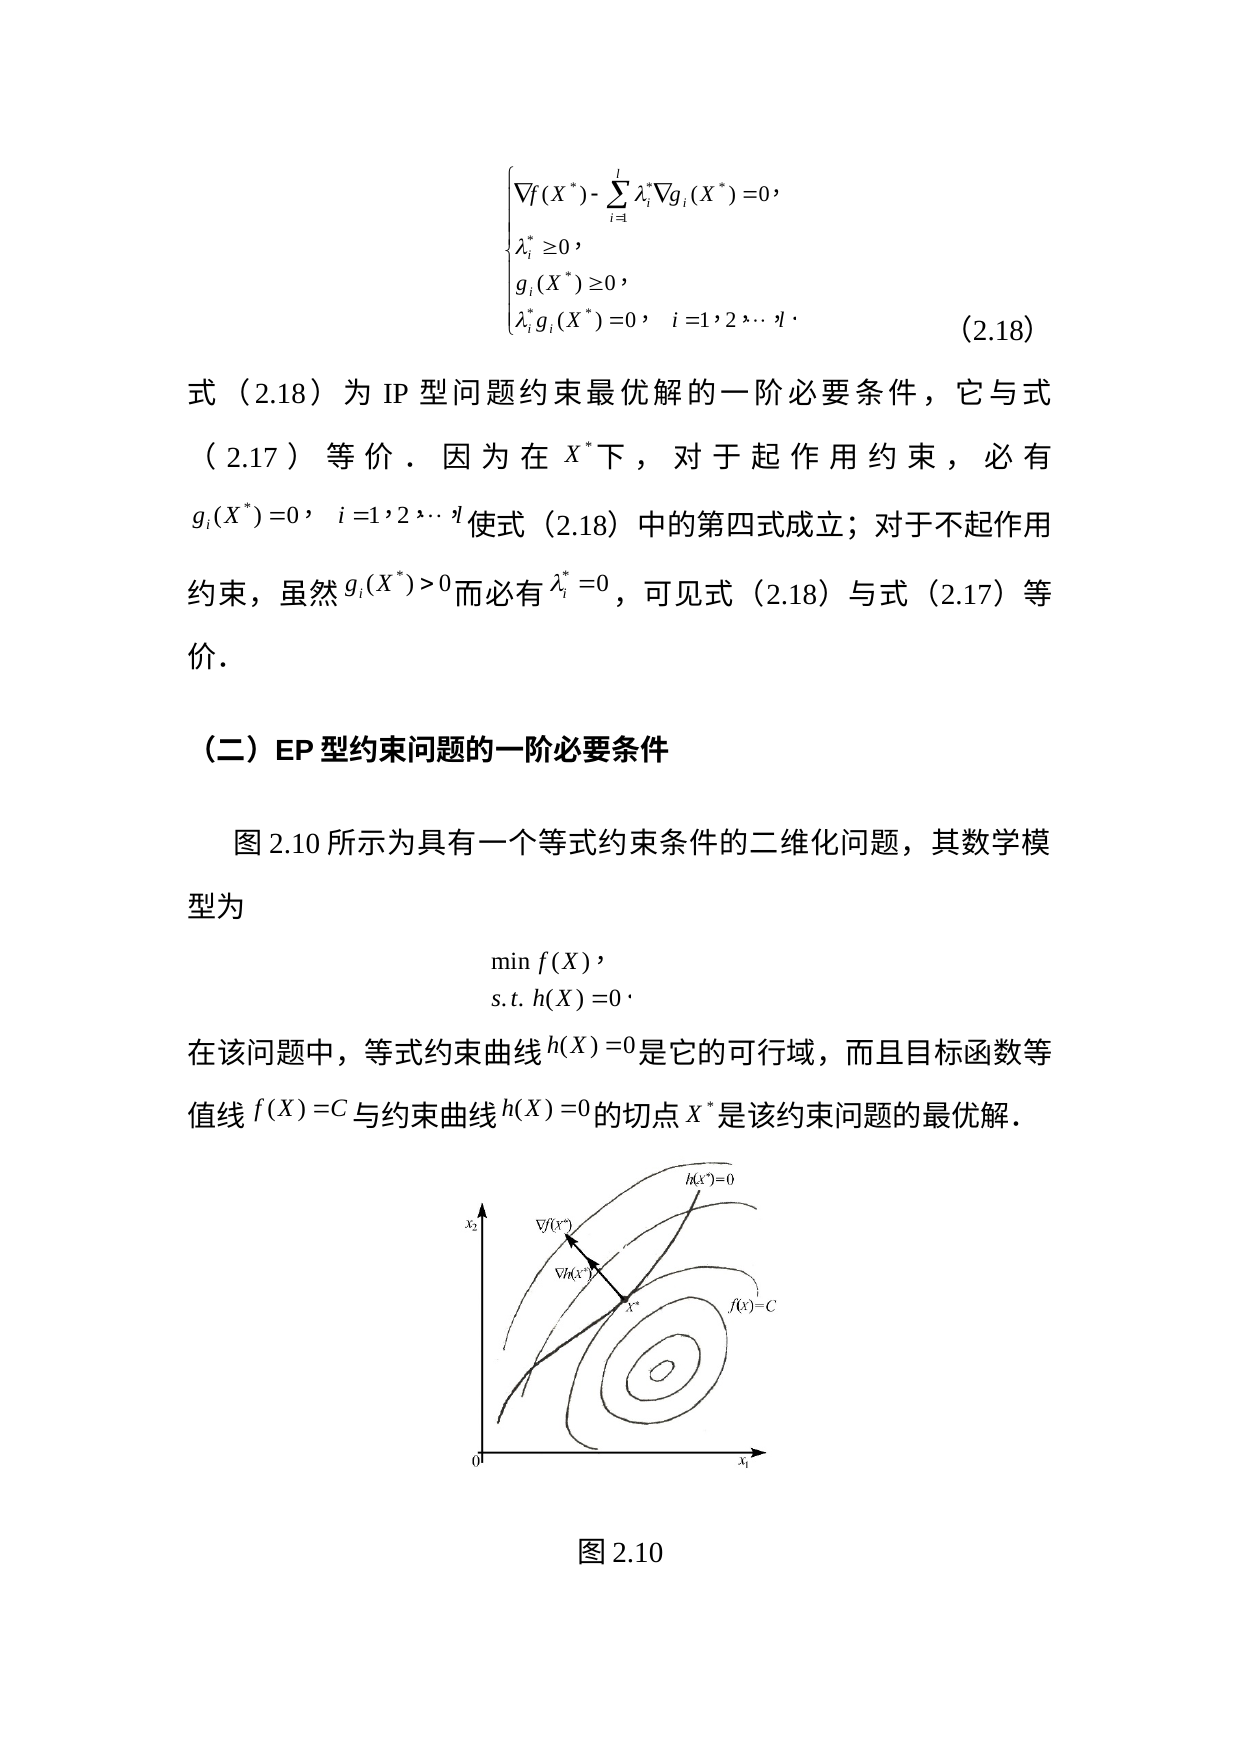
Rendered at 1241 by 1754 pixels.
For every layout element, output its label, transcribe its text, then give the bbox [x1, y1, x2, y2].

picture [449, 1156, 791, 1516]
text （2.18） [187, 162, 1053, 349]
text 图2.10所示为具有一个等式约束条件的二维化问题，其数学模型为 [187, 820, 1053, 926]
text 图2.10 [187, 1528, 1053, 1571]
text 式（2.18）为IP型问题约束最优解的一阶必要条件，它与式（2.17）等价．因为在下，对于起作用约束，必有使式（2.18）中的第四式成立；对于不起作用约束，虽然而必有，可见式（2.18）与式（2.17）等价． [187, 370, 1053, 676]
subtitle （二）EP型约束问题的一阶必要条件 [187, 726, 1053, 769]
text 在该问题中，等式约束曲线是它的可行域，而且目标函数等值线与约束曲线的切点是该约束问题的最优解． [187, 1029, 1053, 1135]
